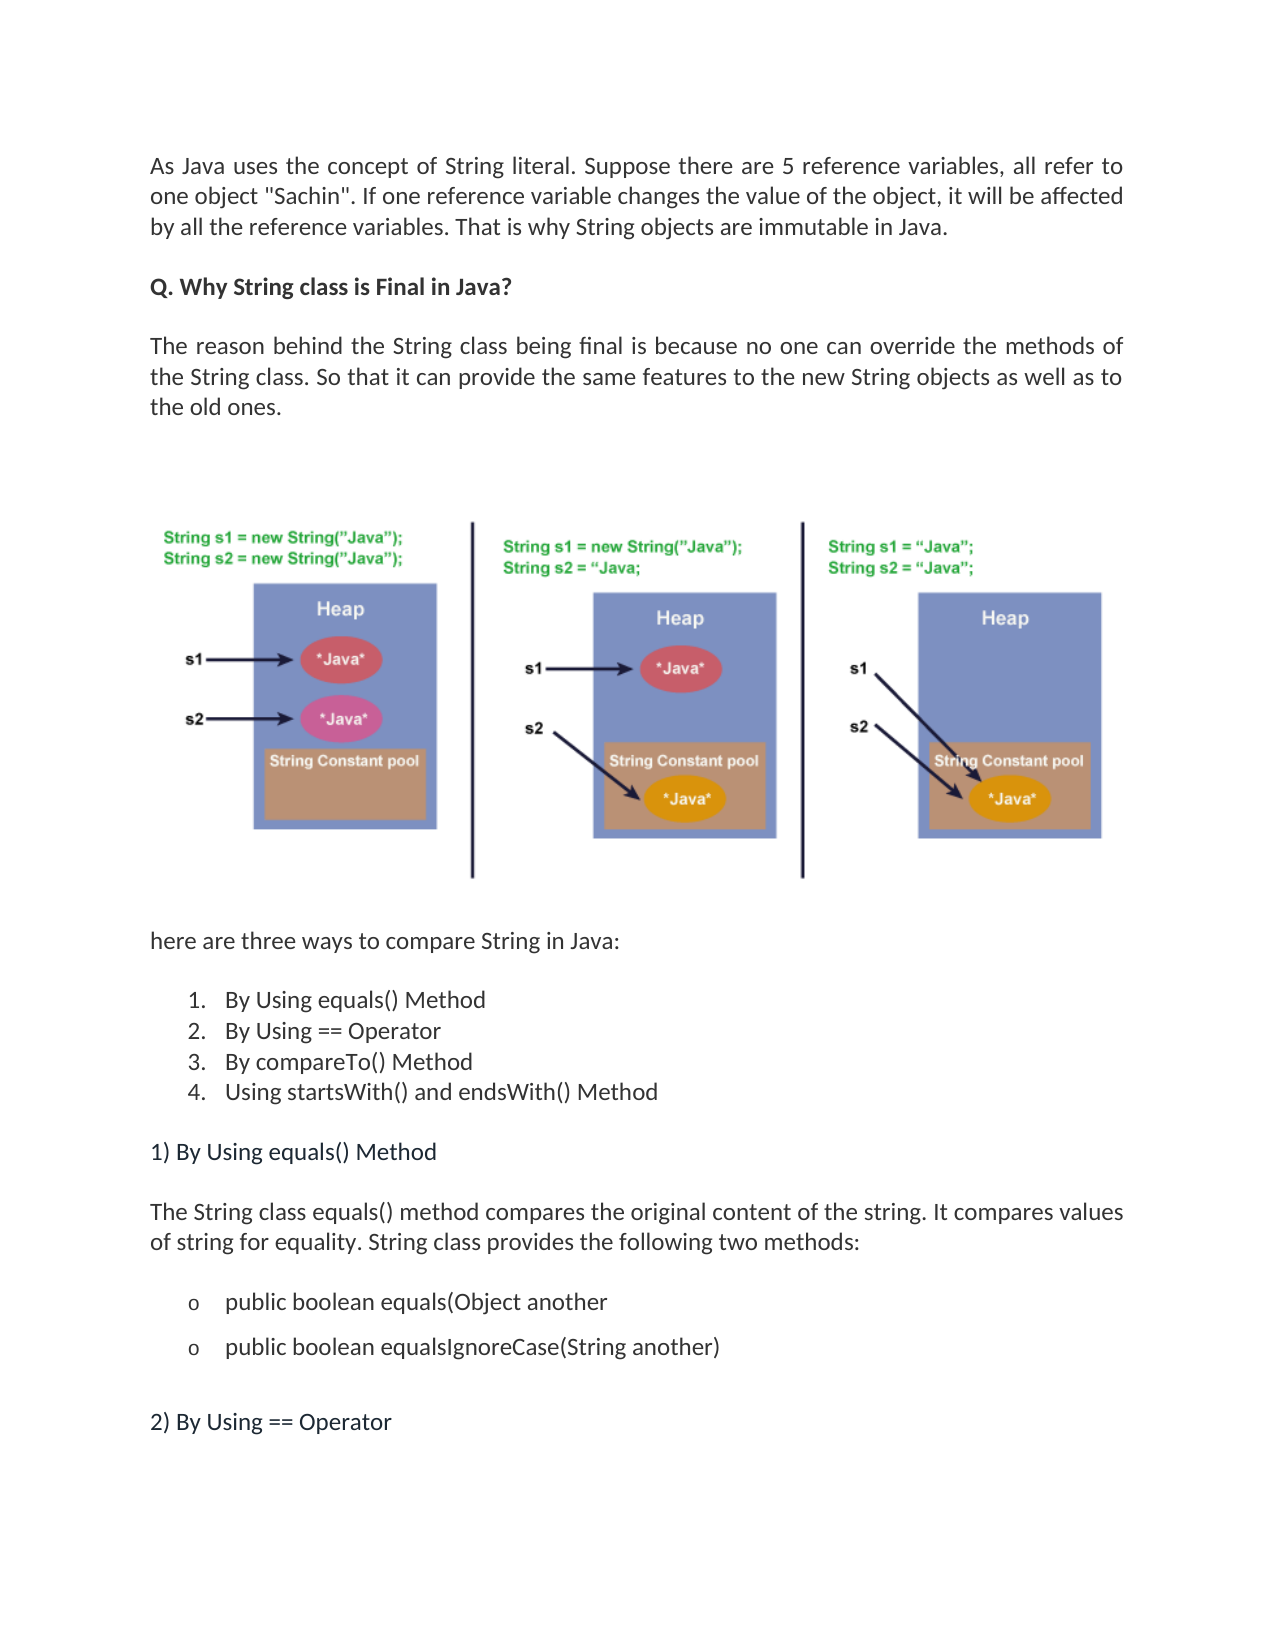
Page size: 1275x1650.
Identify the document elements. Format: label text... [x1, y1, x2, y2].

list By Using == Operator [187, 1015, 1125, 1046]
list public boolean equals(Object another [187, 1286, 1125, 1316]
list Using startsWith() and endsWith() Method [187, 1076, 1125, 1107]
text here are three ways to compare String in Java: [150, 925, 1125, 956]
list By compareTo() Method [187, 1046, 1125, 1076]
text Q. Why String class is Final in Java? [150, 271, 1125, 301]
text 1) By Using equals() Method [150, 1136, 1125, 1166]
text The String class equals() method compares the original content of the string. It compares values of string for equality. String class provides the following two methods: [150, 1196, 1125, 1257]
text As Java uses the concept of String literal. Suppose there are 5 reference variables, all refer to one object "Sachin". If one reference variable changes the value of the object, it will be affected by all the reference variables. That is why String objects are immutable in Java. [150, 150, 1125, 242]
list public boolean equalsIgnoreCase(String another) [187, 1332, 1125, 1362]
text The reason behind the String class being final is because no one can override the methods of the String class. So that it can provide the same features to the new String objects as well as to the old ones. [150, 330, 1125, 422]
picture [150, 510, 1125, 896]
text 2) By Using == Operator [150, 1406, 1125, 1437]
list By Using equals() Method [187, 985, 1125, 1015]
